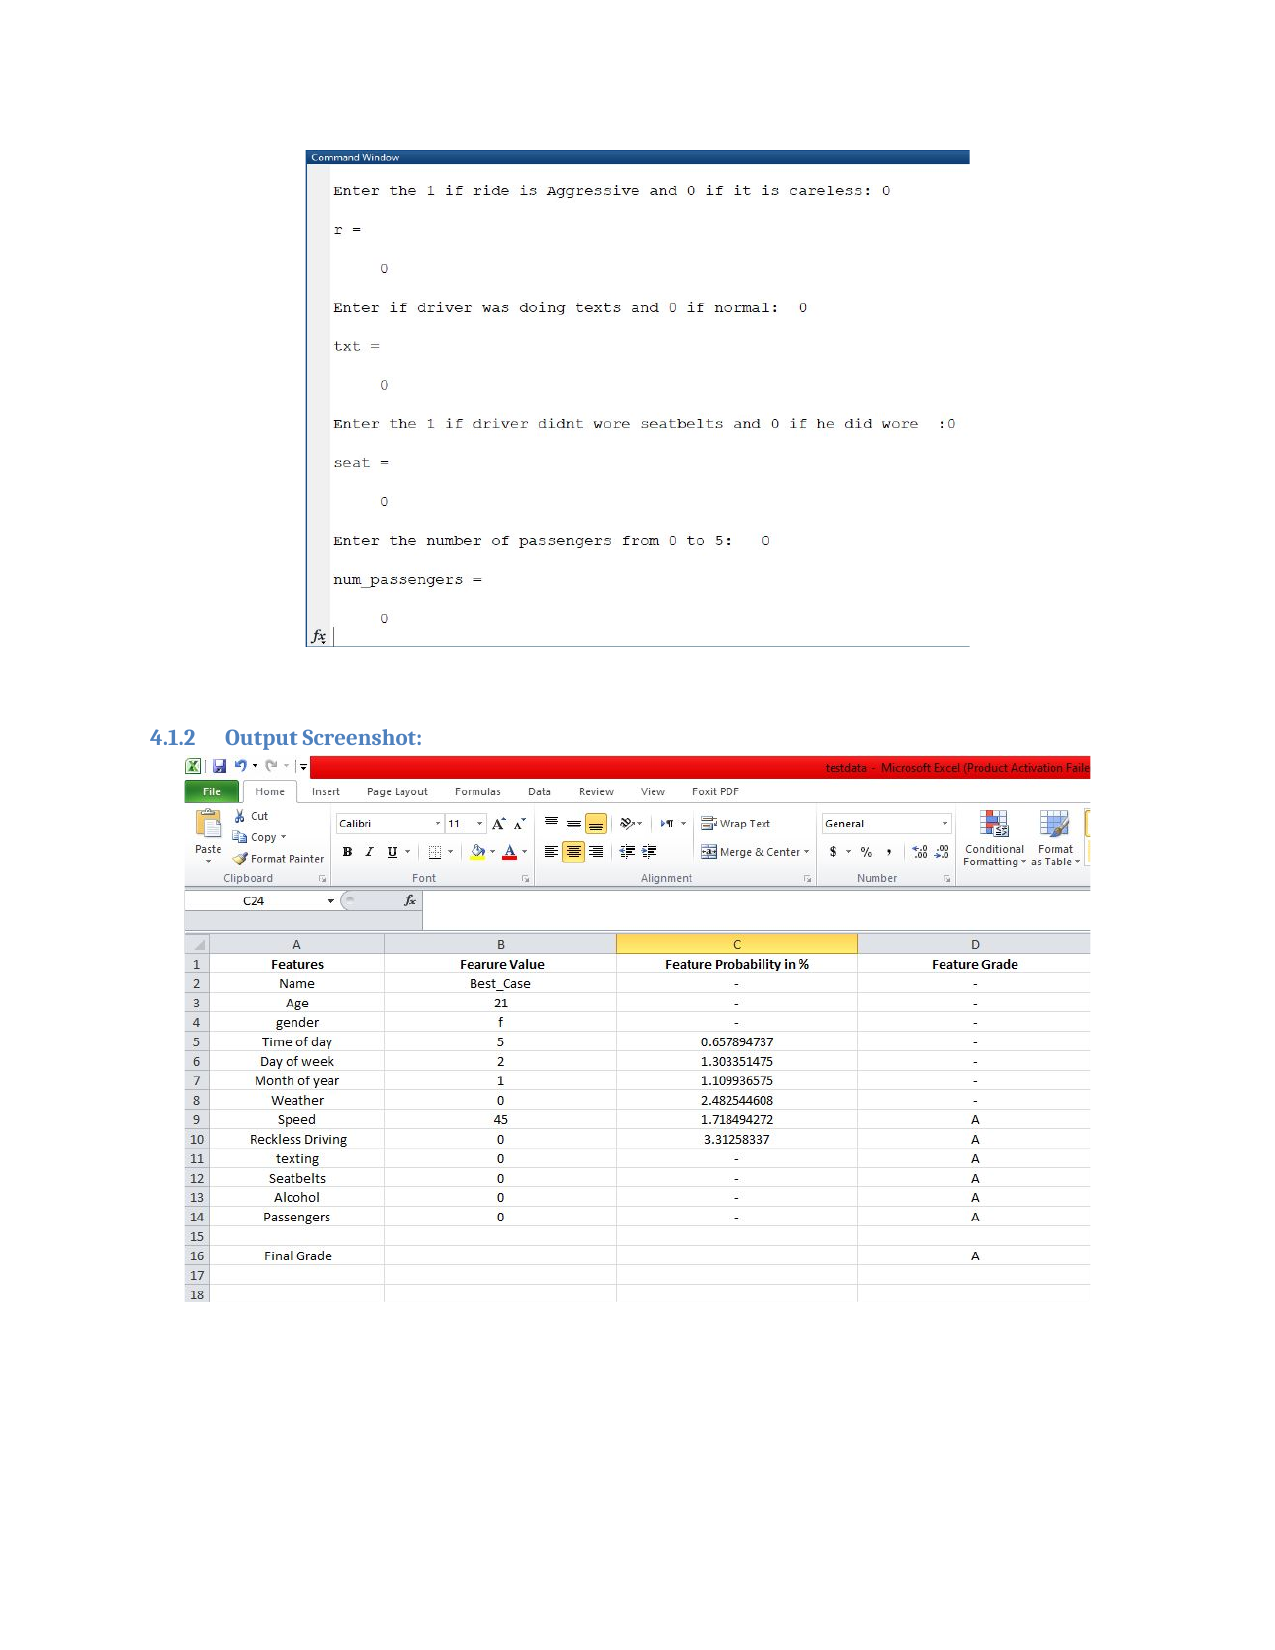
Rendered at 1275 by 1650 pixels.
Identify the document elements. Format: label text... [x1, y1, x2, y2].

subtitle Output Screenshot: [150, 725, 1125, 751]
picture [184, 755, 1091, 1302]
picture [305, 150, 970, 647]
